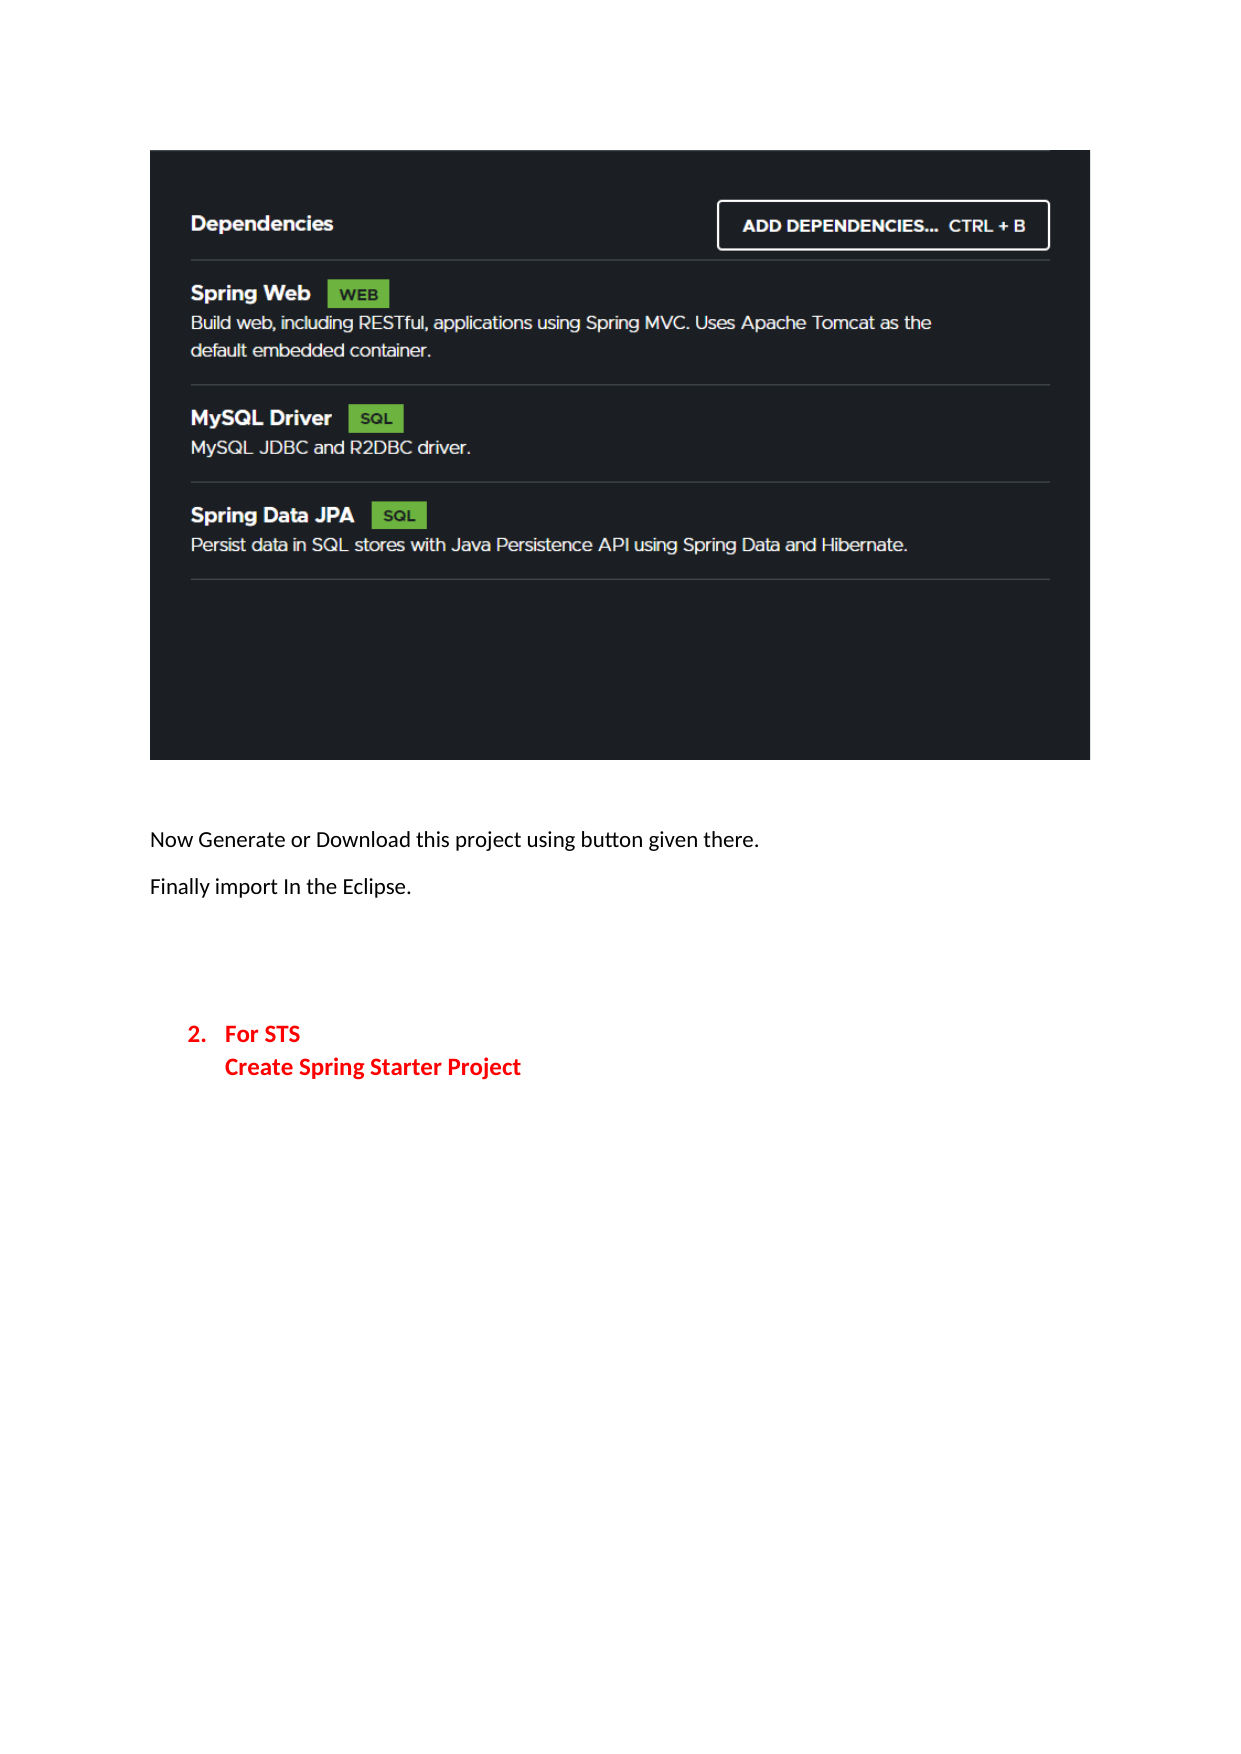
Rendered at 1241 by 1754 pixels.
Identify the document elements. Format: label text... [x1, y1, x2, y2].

text Finally import In the Eclipse. [150, 872, 1090, 900]
list Create Spring Starter Project [225, 1051, 1090, 1082]
list For STS [187, 1018, 1090, 1049]
text Now Generate or Download this project using button given there. [150, 825, 1090, 853]
picture [150, 150, 1091, 760]
